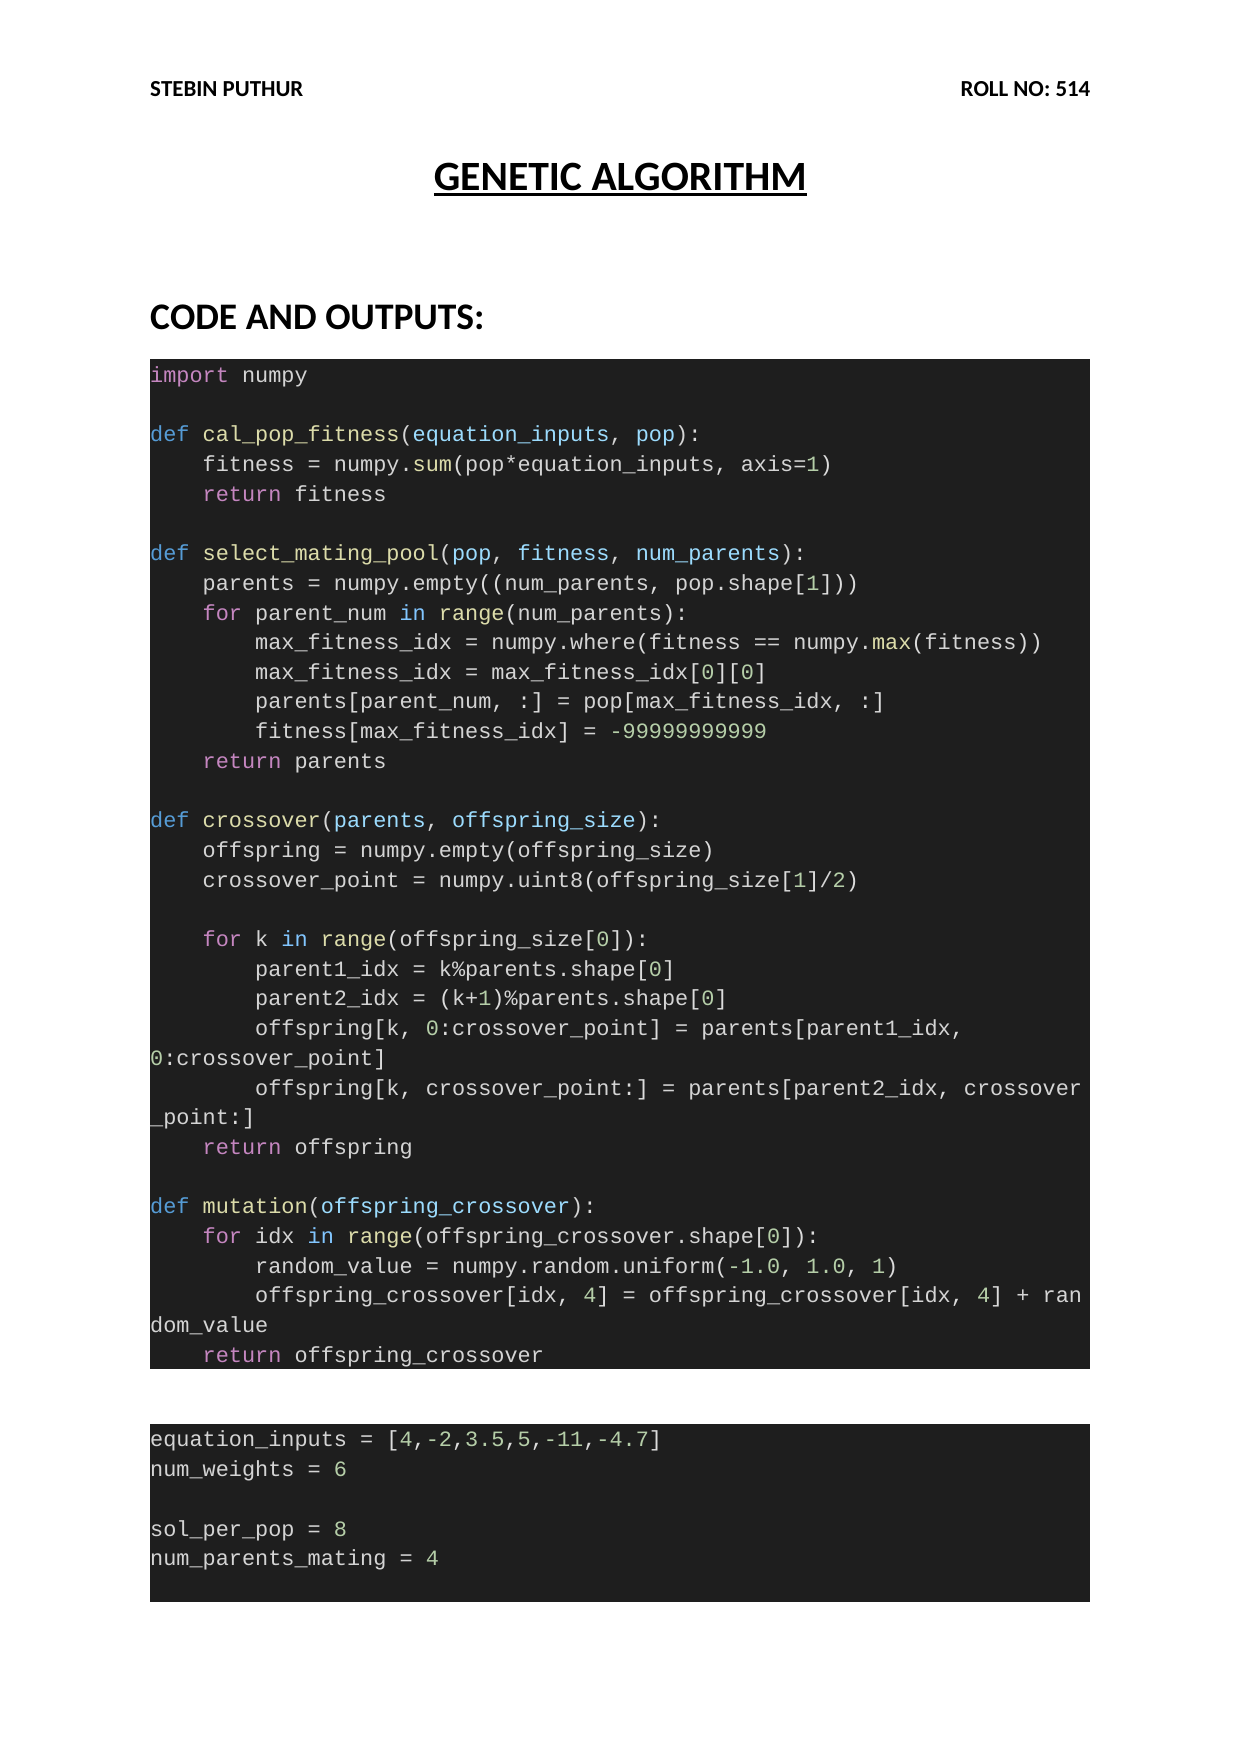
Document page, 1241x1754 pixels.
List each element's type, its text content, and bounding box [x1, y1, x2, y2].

text random_value = numpy.random.uniform(-1.0, 1.0, 1) [150, 1250, 1090, 1279]
text offspring[k, crossover_point:] = parents[parent2_idx, crossover_point:] [150, 1072, 1090, 1131]
text num_weights = 6 [150, 1453, 1090, 1483]
text max_fitness_idx = max_fitness_idx[0][0] [150, 656, 1090, 686]
text CODE AND OUTPUTS: [150, 293, 1090, 339]
text crossover_point = numpy.uint8(offspring_size[1]/2) [150, 864, 1090, 894]
text fitness = numpy.sum(pop*equation_inputs, axis=1) [150, 448, 1090, 478]
text return parents [150, 745, 1090, 775]
text def mutation(offspring_crossover): [150, 1191, 1090, 1220]
text sol_per_pop = 8 [150, 1513, 1090, 1542]
text def select_mating_pool(pop, fitness, num_parents): [150, 537, 1090, 567]
text def cal_pop_fitness(equation_inputs, pop): [150, 419, 1090, 448]
text equation_inputs = [4,-2,3.5,5,-11,-4.7] [150, 1424, 1090, 1453]
text return offspring_crossover [150, 1339, 1090, 1369]
text for parent_num in range(num_parents): [150, 597, 1090, 626]
text for k in range(offspring_size[0]): [150, 923, 1090, 953]
text for idx in range(offspring_crossover.shape[0]): [150, 1220, 1090, 1250]
text fitness[max_fitness_idx] = -99999999999 [150, 716, 1090, 745]
text max_fitness_idx = numpy.where(fitness == numpy.max(fitness)) [150, 626, 1090, 656]
text parents = numpy.empty((num_parents, pop.shape[1])) [150, 567, 1090, 597]
text return fitness [150, 478, 1090, 508]
text def crossover(parents, offspring_size): [150, 804, 1090, 834]
text import numpy [150, 359, 1090, 389]
text parents[parent_num, :] = pop[max_fitness_idx, :] [150, 686, 1090, 716]
text offspring[k, 0:crossover_point] = parents[parent1_idx, 0:crossover_point] [150, 1012, 1090, 1072]
text offspring = numpy.empty(offspring_size) [150, 834, 1090, 864]
text offspring_crossover[idx, 4] = offspring_crossover[idx, 4] + random_value [150, 1279, 1090, 1339]
text GENETIC ALGORITHM [150, 150, 1090, 201]
text parent2_idx = (k+1)%parents.shape[0] [150, 983, 1090, 1012]
text parent1_idx = k%parents.shape[0] [150, 953, 1090, 983]
text num_parents_mating = 4 [150, 1542, 1090, 1572]
text return offspring [150, 1131, 1090, 1161]
